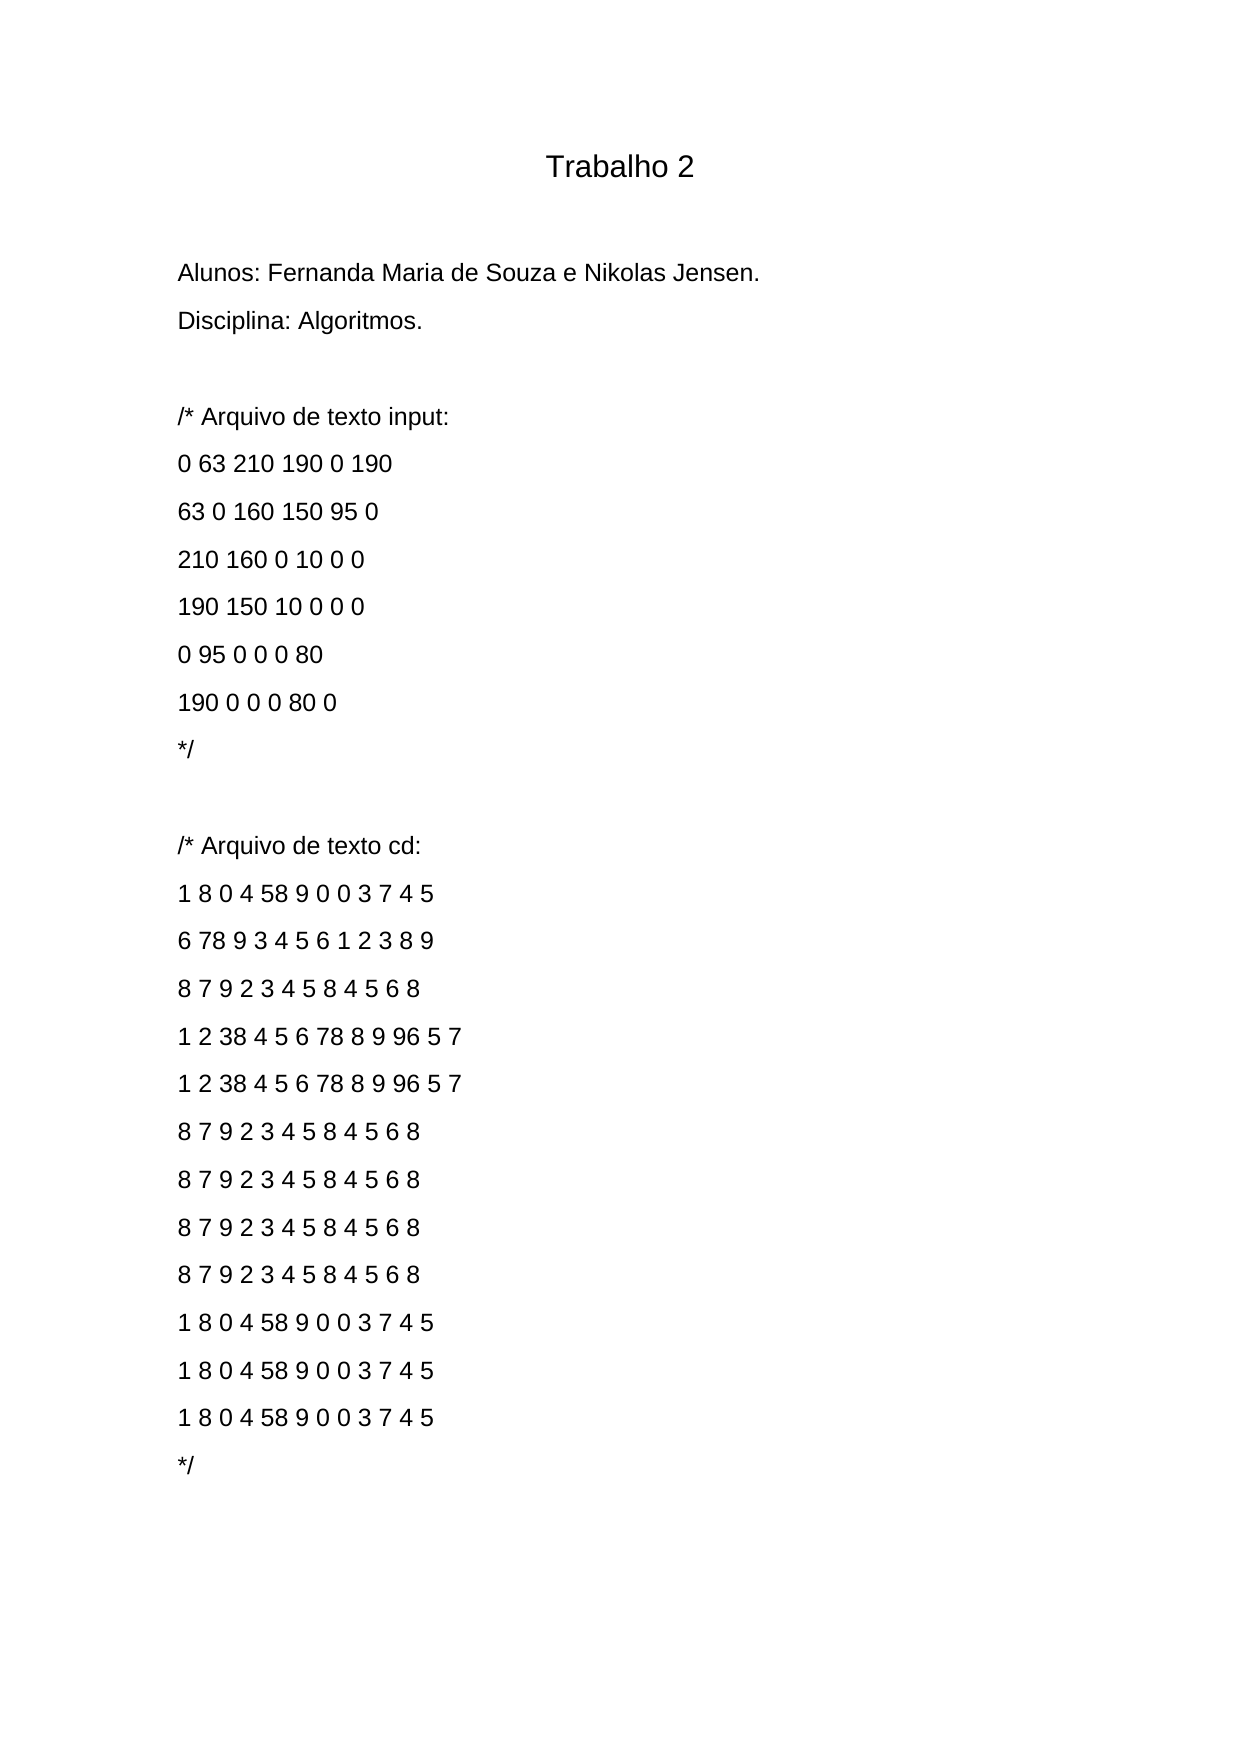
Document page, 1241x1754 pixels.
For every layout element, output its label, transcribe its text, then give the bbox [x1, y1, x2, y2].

text 8 7 9 2 3 4 5 8 4 5 6 8 [177, 1213, 1063, 1241]
text */ [177, 736, 1063, 764]
text 190 0 0 0 80 0 [177, 688, 1063, 717]
text 1 2 38 4 5 6 78 8 9 96 5 7 [177, 1069, 1063, 1098]
text 0 63 210 190 0 190 [177, 449, 1063, 478]
text 1 8 0 4 58 9 0 0 3 7 4 5 [177, 1356, 1063, 1384]
text Trabalho 2 [177, 148, 1063, 183]
text 190 150 10 0 0 0 [177, 592, 1063, 621]
text 1 8 0 4 58 9 0 0 3 7 4 5 [177, 1308, 1063, 1337]
text 6 78 9 3 4 5 6 1 2 3 8 9 [177, 926, 1063, 955]
text 0 95 0 0 0 80 [177, 640, 1063, 669]
text 210 160 0 10 0 0 [177, 545, 1063, 573]
text Alunos: Fernanda Maria de Souza e Nikolas Jensen. [177, 258, 1063, 287]
text 8 7 9 2 3 4 5 8 4 5 6 8 [177, 1117, 1063, 1146]
text /* Arquivo de texto cd: [177, 831, 1063, 860]
text 8 7 9 2 3 4 5 8 4 5 6 8 [177, 974, 1063, 1003]
text /* Arquivo de texto input: [177, 402, 1063, 430]
text 8 7 9 2 3 4 5 8 4 5 6 8 [177, 1165, 1063, 1194]
text Disciplina: Algoritmos. [177, 306, 1063, 335]
text */ [177, 1451, 1063, 1480]
text 1 8 0 4 58 9 0 0 3 7 4 5 [177, 1403, 1063, 1432]
text 1 8 0 4 58 9 0 0 3 7 4 5 [177, 879, 1063, 907]
text 8 7 9 2 3 4 5 8 4 5 6 8 [177, 1260, 1063, 1289]
text 63 0 160 150 95 0 [177, 497, 1063, 526]
text 1 2 38 4 5 6 78 8 9 96 5 7 [177, 1022, 1063, 1051]
